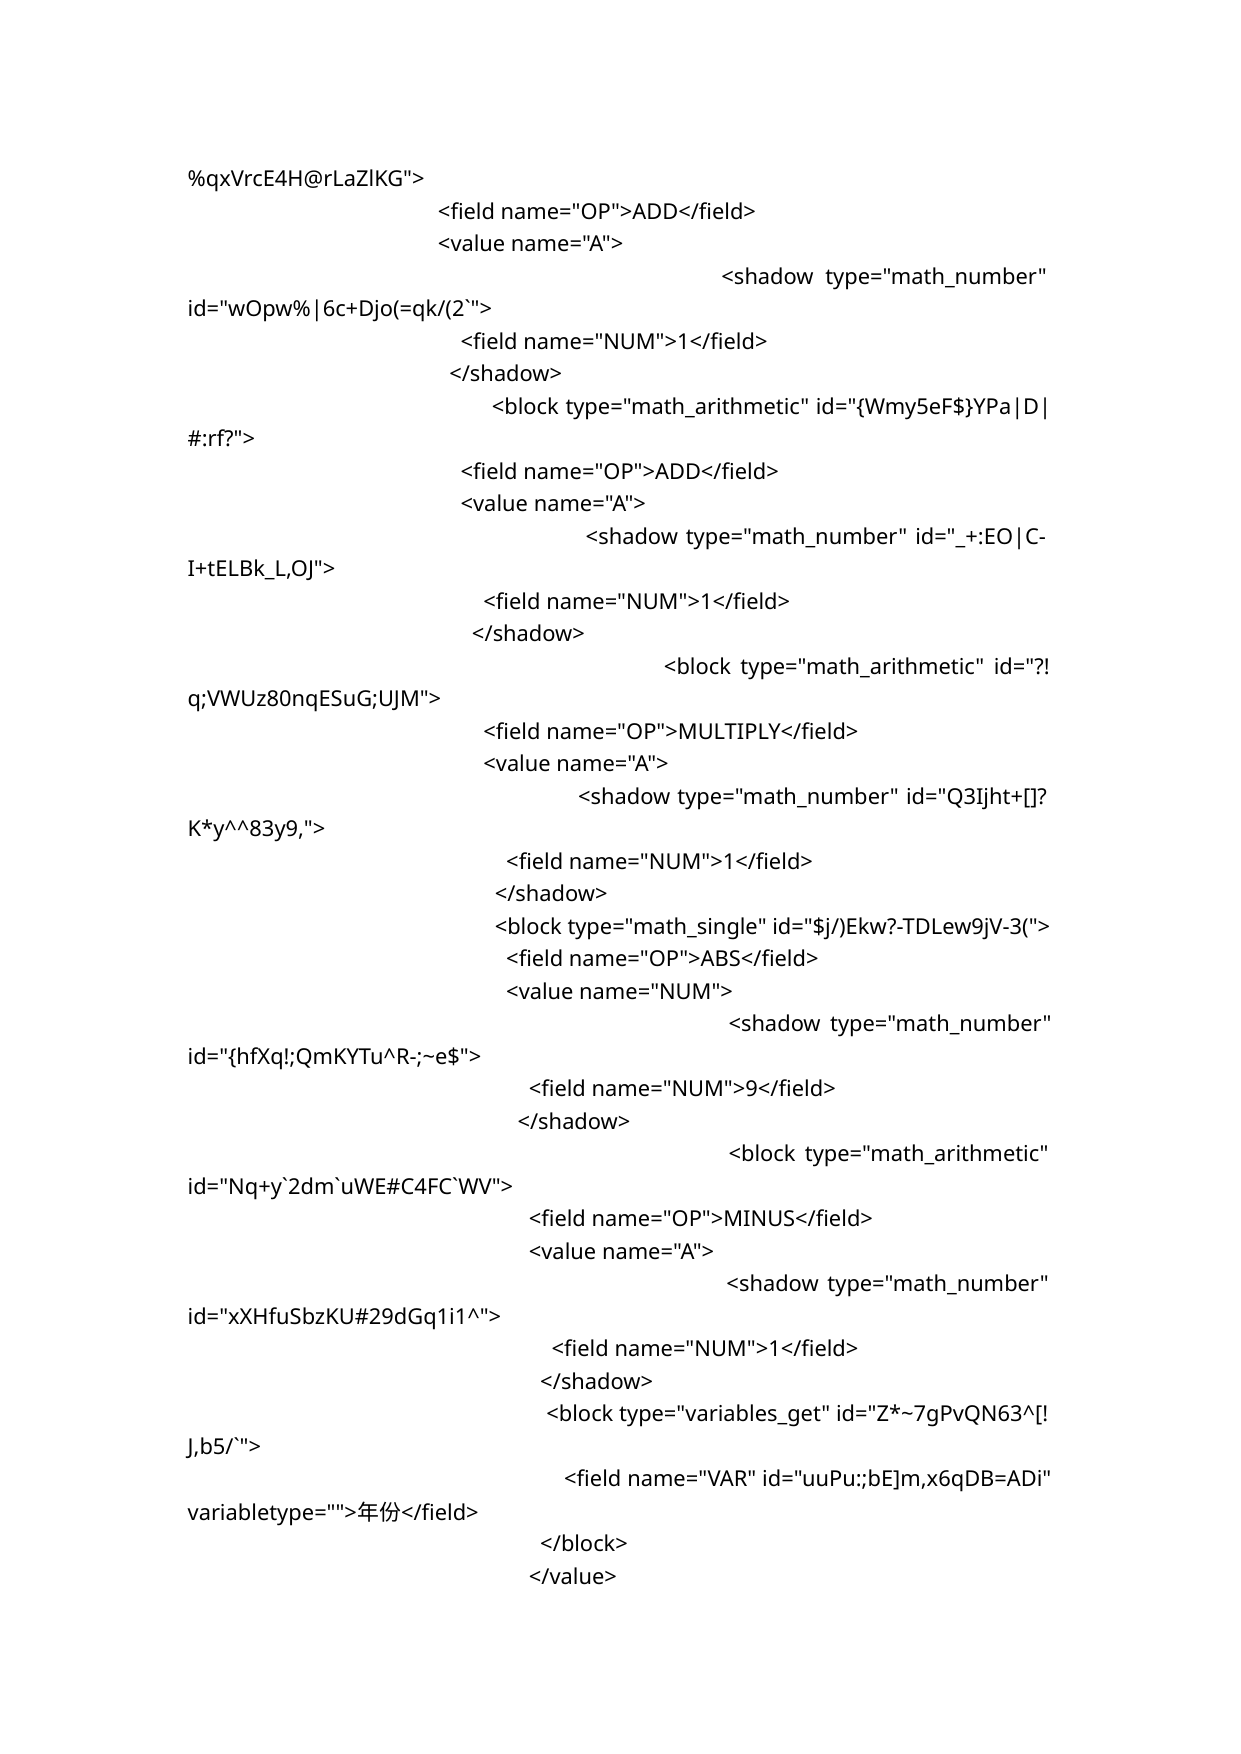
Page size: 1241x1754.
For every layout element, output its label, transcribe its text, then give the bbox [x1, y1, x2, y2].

text <value name="A"> [187, 747, 1053, 779]
text <shadow type="math_number" id="{hfXq!;QmKYTu^R-;~e$"> [187, 1007, 1053, 1072]
text <shadow type="math_number" id="xXHfuSbzKU#29dGq1i1^"> [187, 1267, 1053, 1332]
text </shadow> [187, 357, 1053, 389]
text <block type="math_arithmetic" id="?!q;VWUz80nqESuG;UJM"> [187, 649, 1053, 714]
text <field name="OP">MINUS</field> [187, 1202, 1053, 1234]
text <field name="OP">ABS</field> [187, 942, 1053, 974]
text <field name="NUM">9</field> [187, 1072, 1053, 1104]
text <value name="A"> [187, 227, 1053, 259]
text <field name="OP">ADD</field> [187, 454, 1053, 487]
text <field name="NUM">1</field> [187, 844, 1053, 877]
text <shadow type="math_number" id="Q3Ijht+[]?K*y^^83y9,"> [187, 779, 1053, 844]
text </shadow> [187, 617, 1053, 649]
text </value> [187, 1559, 1053, 1592]
text <field name="VAR" id="uuPu:;bE]m,x6qDB=ADi" variabletype="">年份</field> [187, 1462, 1053, 1527]
text <block type="variables_get" id="Z*~7gPvQN63^[!J,b5/`"> [187, 1397, 1053, 1462]
text <block type="math_arithmetic" id="Nq+y`2dm`uWE#C4FC`WV"> [187, 1137, 1053, 1202]
text <value name="A"> [187, 487, 1053, 519]
text </shadow> [187, 1364, 1053, 1397]
text <shadow type="math_number" id="_+:EO|C-I+tELBk_L,OJ"> [187, 519, 1053, 584]
text <field name="OP">MULTIPLY</field> [187, 714, 1053, 747]
text </shadow> [187, 1104, 1053, 1137]
text <value name="A"> [187, 1234, 1053, 1267]
text </shadow> [187, 877, 1053, 909]
text <value name="NUM"> [187, 974, 1053, 1007]
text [187, 162, 1053, 194]
text <shadow type="math_number" id="wOpw%|6c+Djo(=qk/(2`"> [187, 259, 1053, 324]
text <block type="math_arithmetic" id="{Wmy5eF$}YPa|D|#:rf?"> [187, 389, 1053, 454]
text <field name="NUM">1</field> [187, 1332, 1053, 1364]
text <field name="NUM">1</field> [187, 324, 1053, 357]
text <block type="math_single" id="$j/)Ekw?-TDLew9jV-3("> [187, 909, 1053, 942]
text <field name="NUM">1</field> [187, 584, 1053, 617]
text <field name="OP">ADD</field> [187, 194, 1053, 227]
text </block> [187, 1527, 1053, 1559]
